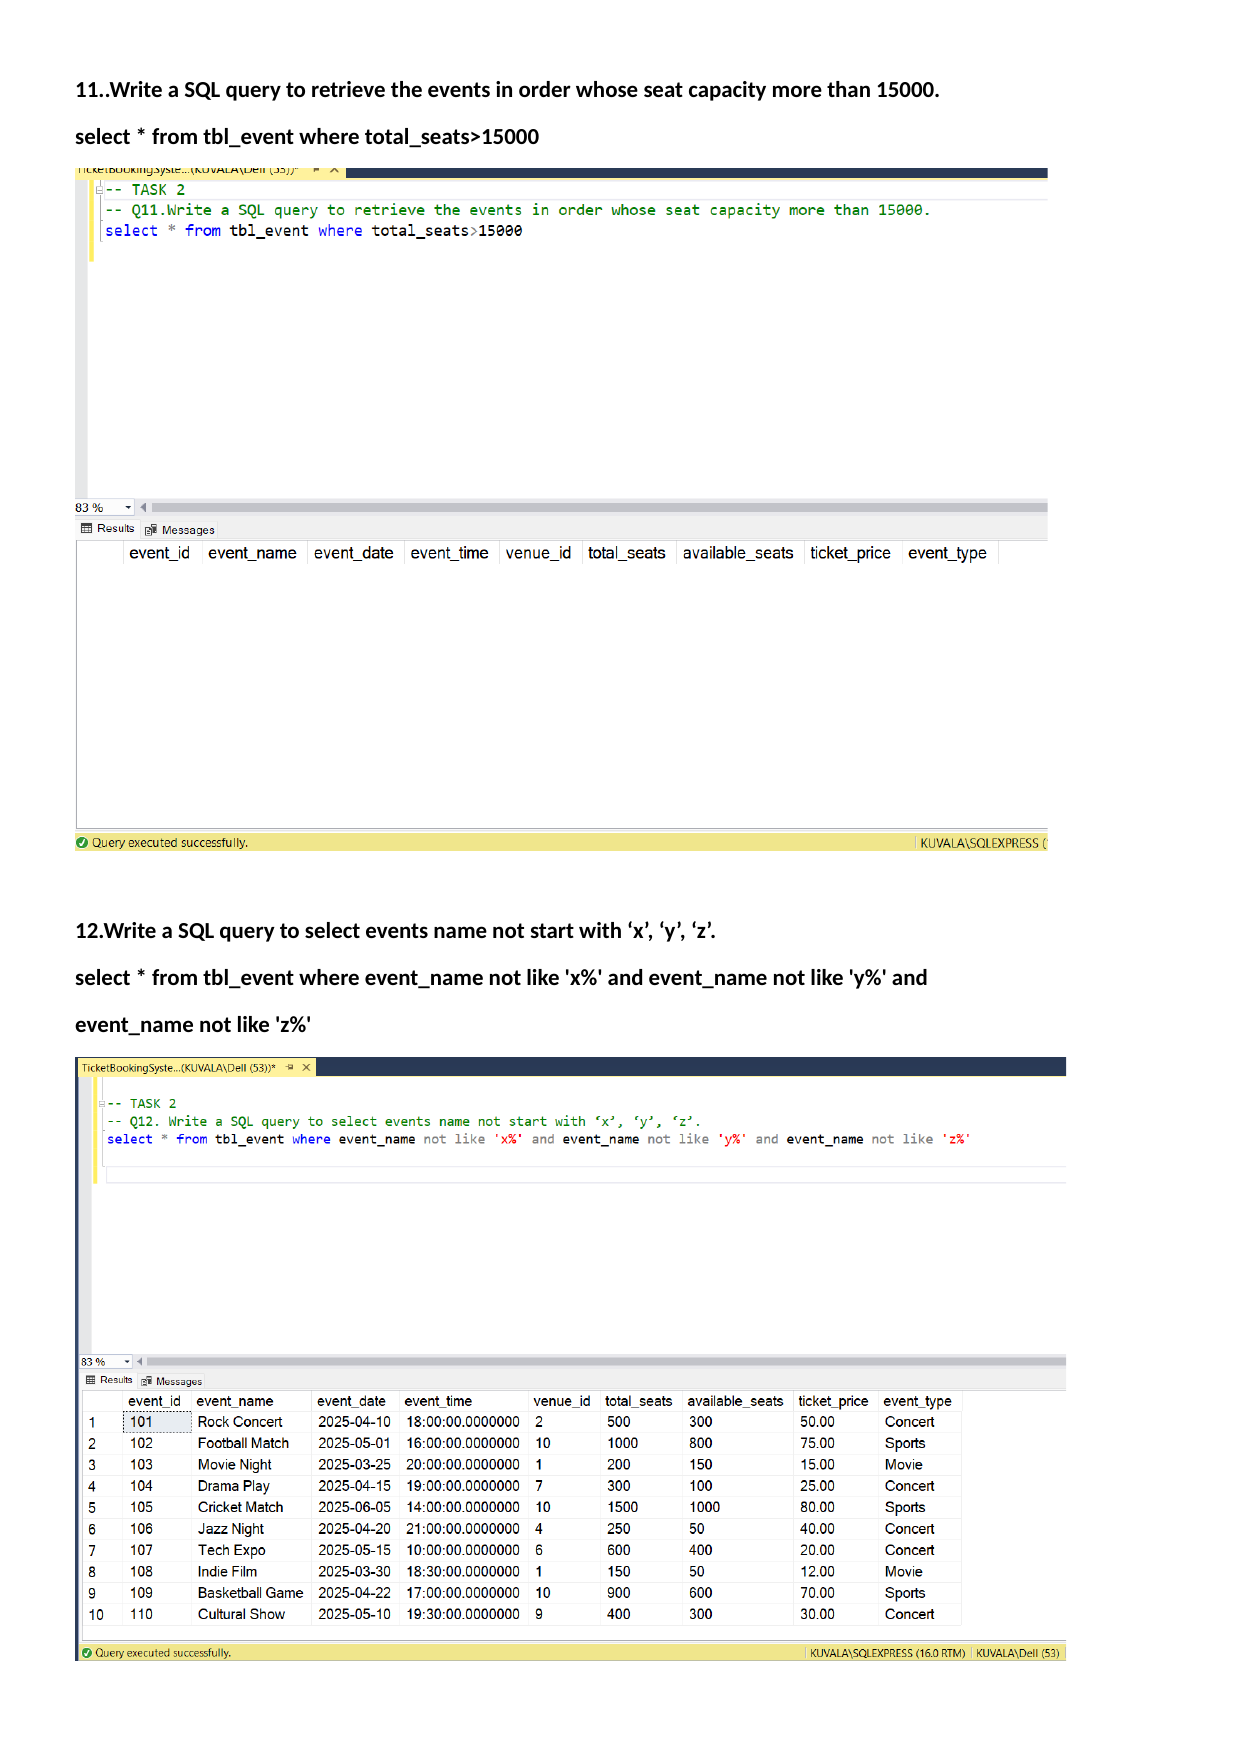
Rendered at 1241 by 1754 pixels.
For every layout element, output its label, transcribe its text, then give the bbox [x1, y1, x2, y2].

picture [75, 168, 1048, 851]
text select * from tbl_event where total_seats>15000 [75, 122, 1165, 150]
text 11..Write a SQL query to retrieve the events in order whose seat capacity more than 15000. [75, 75, 1165, 103]
picture [75, 1057, 1067, 1661]
text select * from tbl_event where event_name not like 'x%' and event_name not like 'y%' and [75, 963, 1165, 992]
text 12.Write a SQL query to select events name not start with ‘x’, ‘y’, ‘z’. [75, 917, 1165, 945]
text event_name not like 'z%' [75, 1010, 1165, 1038]
